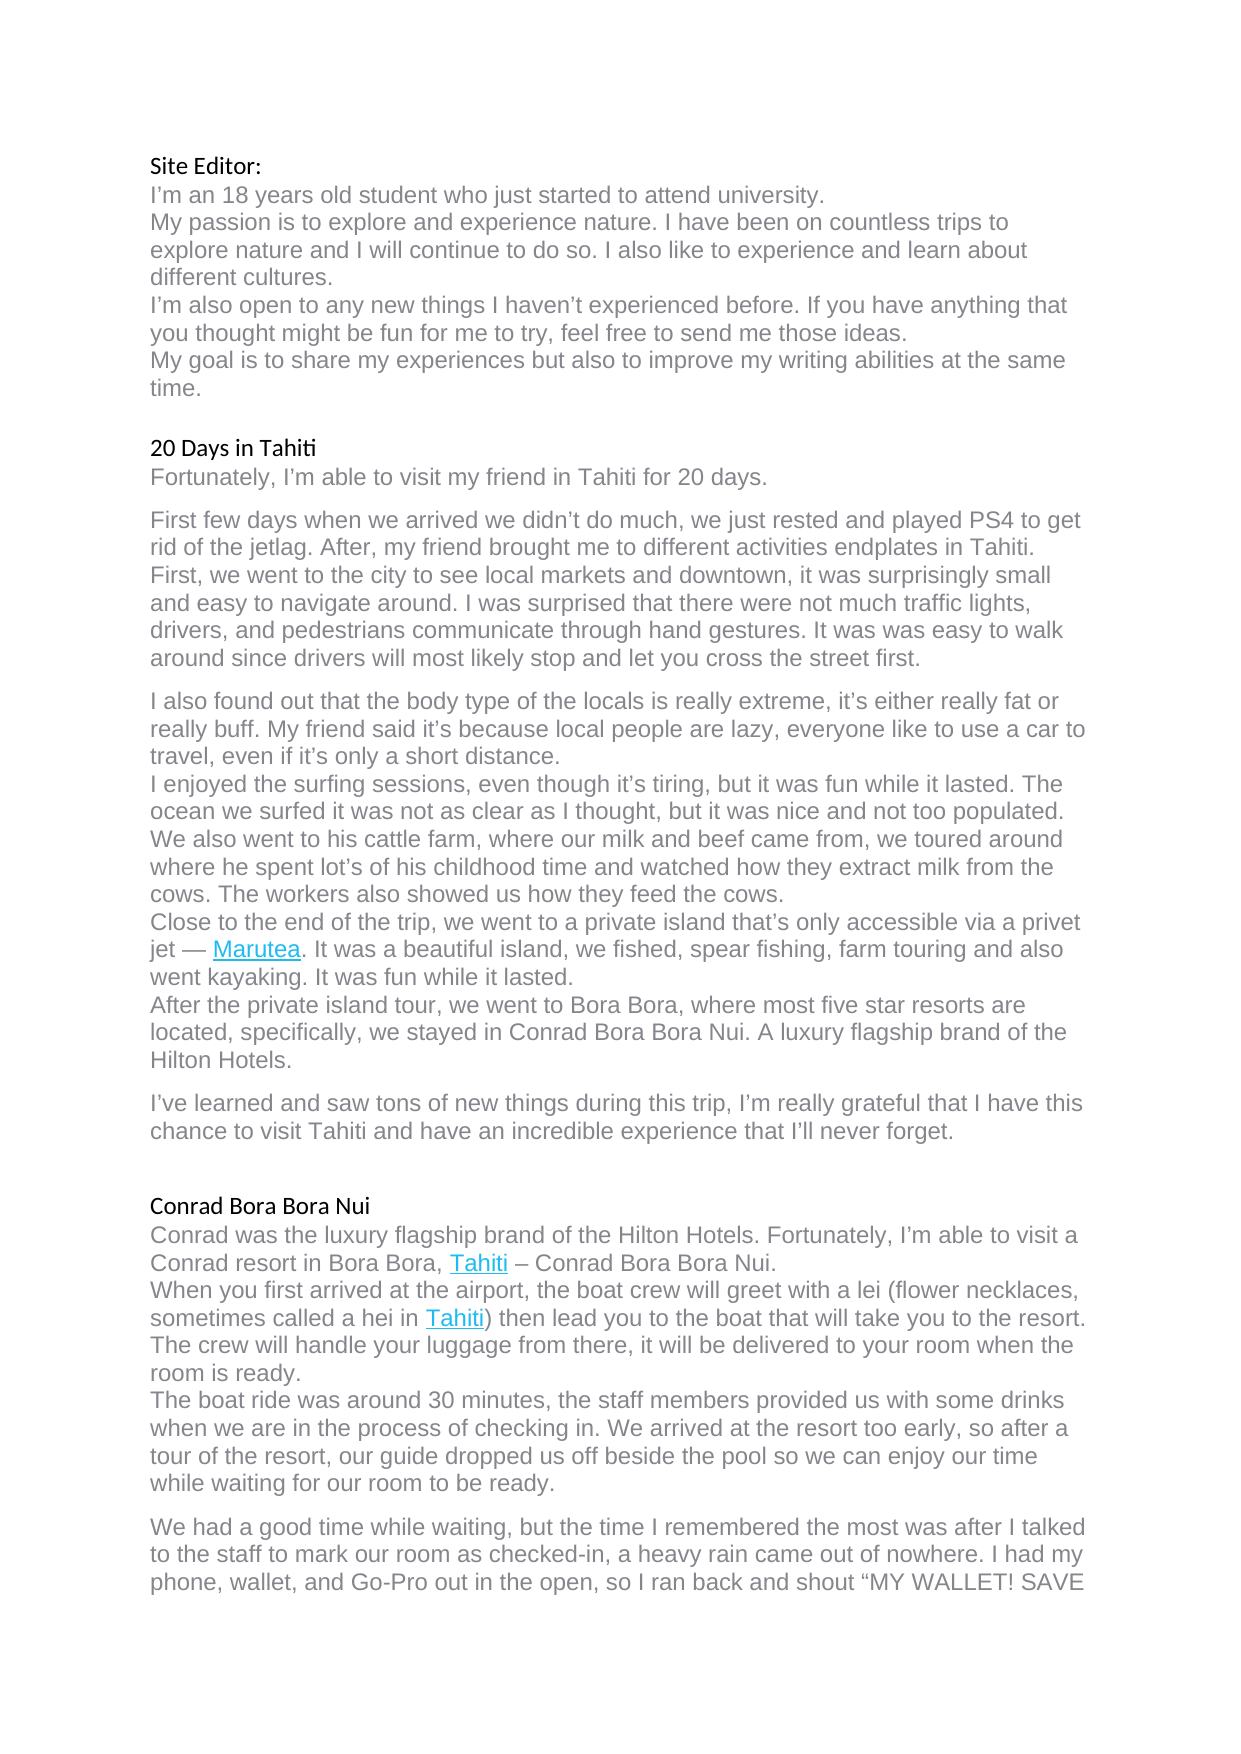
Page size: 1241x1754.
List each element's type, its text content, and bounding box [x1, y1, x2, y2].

text Conrad was the luxury flagship brand of the Hilton Hotels. Fortunately, I’m able to visit a Conrad resort in Bora Bora, Tahiti – Conrad Bora Bora Nui. [150, 1221, 1090, 1276]
text My goal is to share my experiences but also to improve my writing abilities at the same time. [150, 346, 1090, 401]
text I also found out that the body type of the locals is really extreme, it’s either really fat or really buff. My friend said it’s because local people are lazy, everyone like to use a car to travel, even if it’s only a short distance. I enjoyed the surfing sessions, even though it’s tiring, but it was fun while it lasted. The ocean we surfed it was not as clear as I thought, but it was nice and not too populated. [150, 687, 1090, 825]
text First few days when we arrived we didn’t do much, we just rested and played PS4 to get rid of the jetlag. After, my friend brought me to different activities endplates in Tahiti. First, we went to the city to see local markets and downtown, it was surprisingly small and easy to navigate around. I was surprised that there were not much traffic lights, drivers, and pedestrians communicate through hand gestures. It was was easy to walk around since drivers will most likely stop and let you cross the street first. [150, 506, 1090, 671]
text I’ve learned and saw tons of new things during this trip, I’m really grateful that I have this chance to visit Tahiti and have an incredible experience that I’ll never forget. [150, 1089, 1090, 1144]
text Site Editor: [150, 150, 1090, 181]
text My passion is to explore and experience nature. I have been on countless trips to explore nature and I will continue to do so. I also like to experience and learn about different cultures. [150, 208, 1090, 291]
text I’m also open to any new things I haven’t experienced before. If you have anything that you thought might be fun for me to try, feel free to send me those ideas. [150, 291, 1090, 346]
text We also went to his cattle farm, where our milk and beef came from, we toured around where he spent lot’s of his childhood time and watched how they extract milk from the cows. The workers also showed us how they feed the cows. Close to the end of the trip, we went to a private island that’s only accessible via a privet jet — Marutea. It was a beautiful island, we fished, spear fishing, farm touring and also went kayaking. It was fun while it lasted. [150, 825, 1090, 991]
text The boat ride was around 30 minutes, the staff members provided us with some drinks when we are in the process of checking in. We arrived at the resort too early, so after a tour of the resort, our guide dropped us off beside the pool so we can enjoy our time while waiting for our room to be ready. [150, 1386, 1090, 1497]
text After the private island tour, we went to Bora Bora, where most five star resorts are located, specifically, we stayed in Conrad Bora Bora Nui. A luxury flagship brand of the Hilton Hotels. [150, 991, 1090, 1073]
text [150, 1512, 1090, 1595]
text When you first arrived at the airport, the boat crew will greet with a lei (flower necklaces, sometimes called a hei in Tahiti) then lead you to the boat that will take you to the resort. The crew will handle your luggage from there, it will be delivered to your room when the room is ready. [150, 1276, 1090, 1386]
text Fortunately, I’m able to visit my friend in Tahiti for 20 days. [150, 462, 1090, 490]
text I’m an 18 years old student who just started to attend university. [150, 181, 1090, 208]
text Conrad Bora Bora Nui [150, 1190, 1090, 1221]
text 20 Days in Tahiti [150, 432, 1090, 462]
